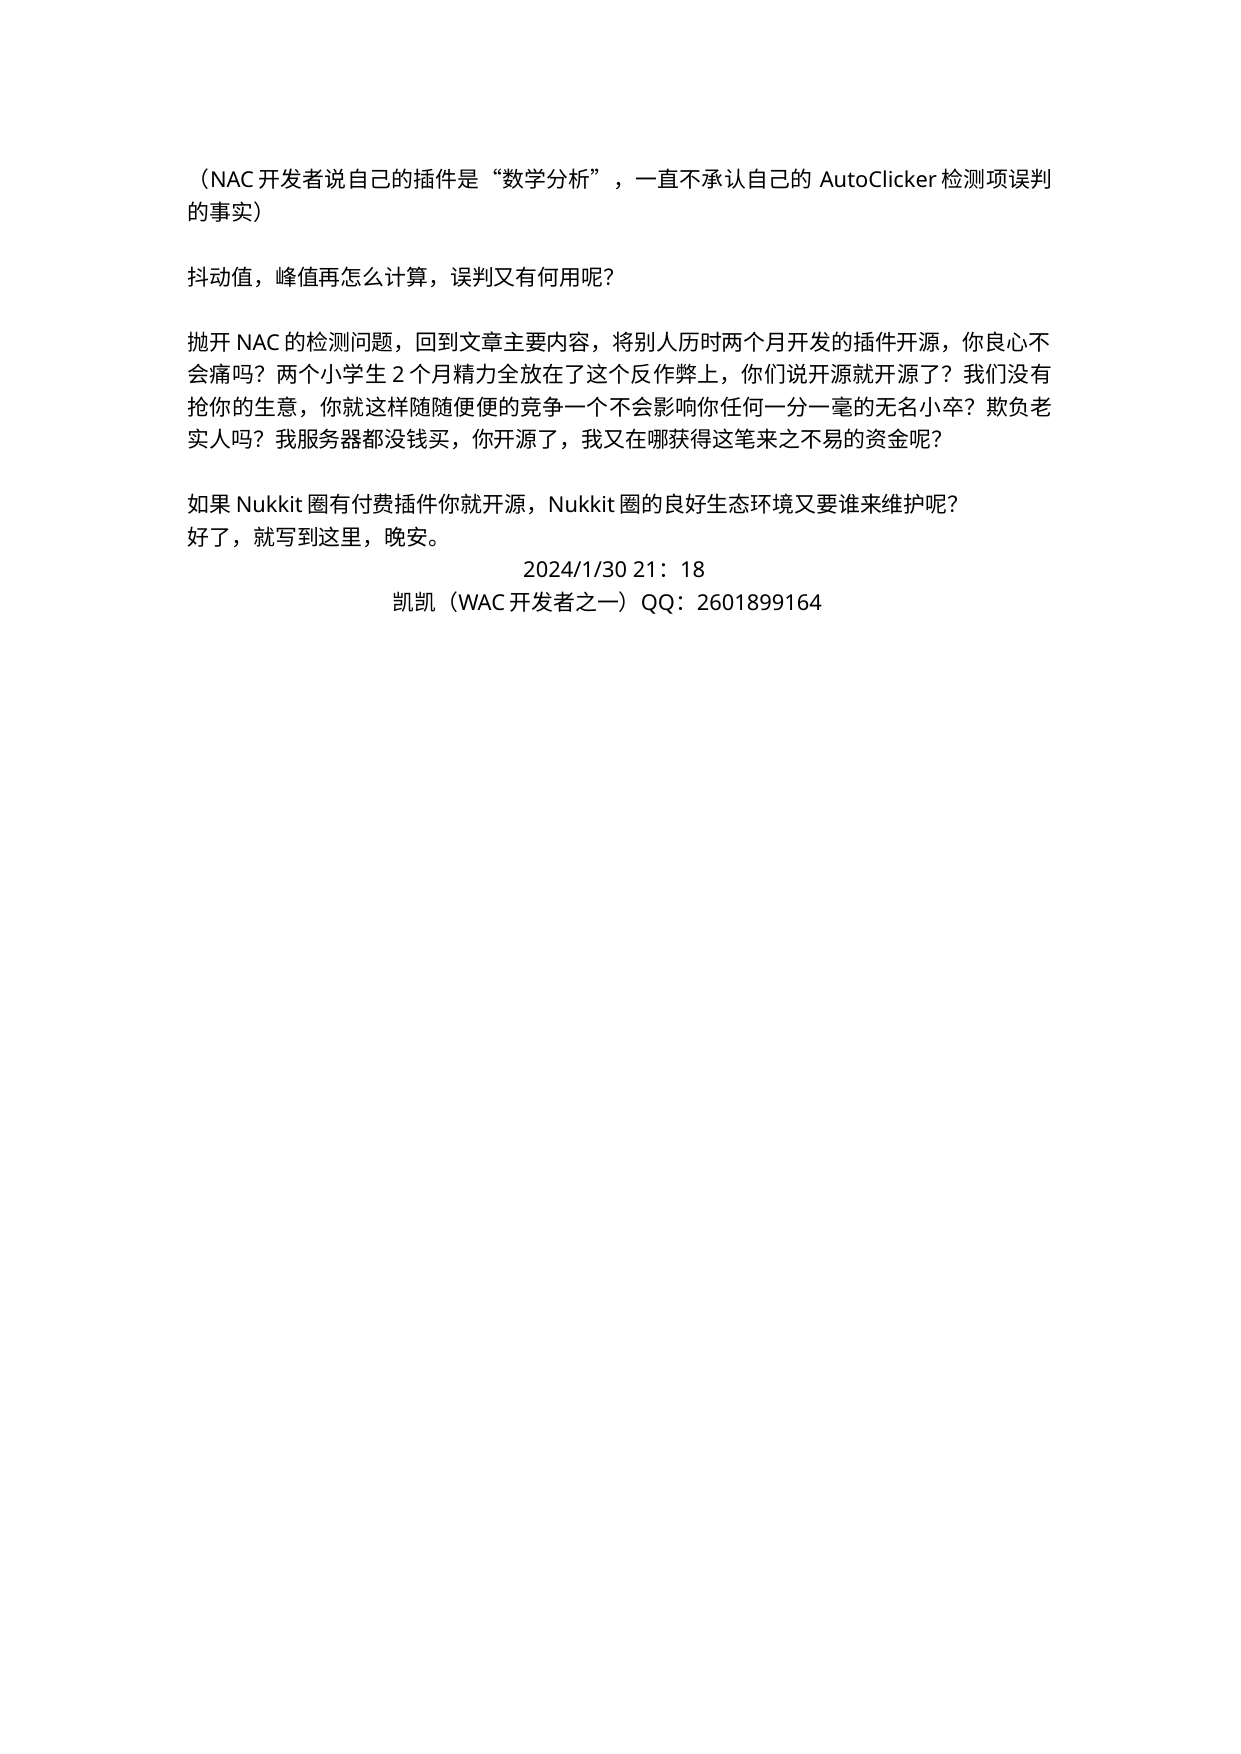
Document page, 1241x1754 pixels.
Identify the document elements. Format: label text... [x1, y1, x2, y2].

text （NAC开发者说自己的插件是“数学分析”，一直不承认自己的AutoClicker检测项误判的事实） [187, 162, 1053, 227]
text 凯凯（WAC开发者之一）QQ：2601899164 [187, 584, 1053, 617]
text 好了，就写到这里，晚安。 [187, 519, 1053, 552]
text 抖动值，峰值再怎么计算，误判又有何用呢？ [187, 259, 1053, 292]
text 如果Nukkit圈有付费插件你就开源，Nukkit圈的良好生态环境又要谁来维护呢？ [187, 487, 1053, 519]
text 抛开NAC的检测问题，回到文章主要内容，将别人历时两个月开发的插件开源，你良心不会痛吗？两个小学生2个月精力全放在了这个反作弊上，你们说开源就开源了？我们没有抢你的生意，你就这样随随便便的竞争一个不会影响你任何一分一毫的无名小卒？欺负老实人吗？我服务器都没钱买，你开源了，我又在哪获得这笔来之不易的资金呢？ [187, 324, 1053, 454]
text 2024/1/30 21：18 [187, 552, 1053, 584]
